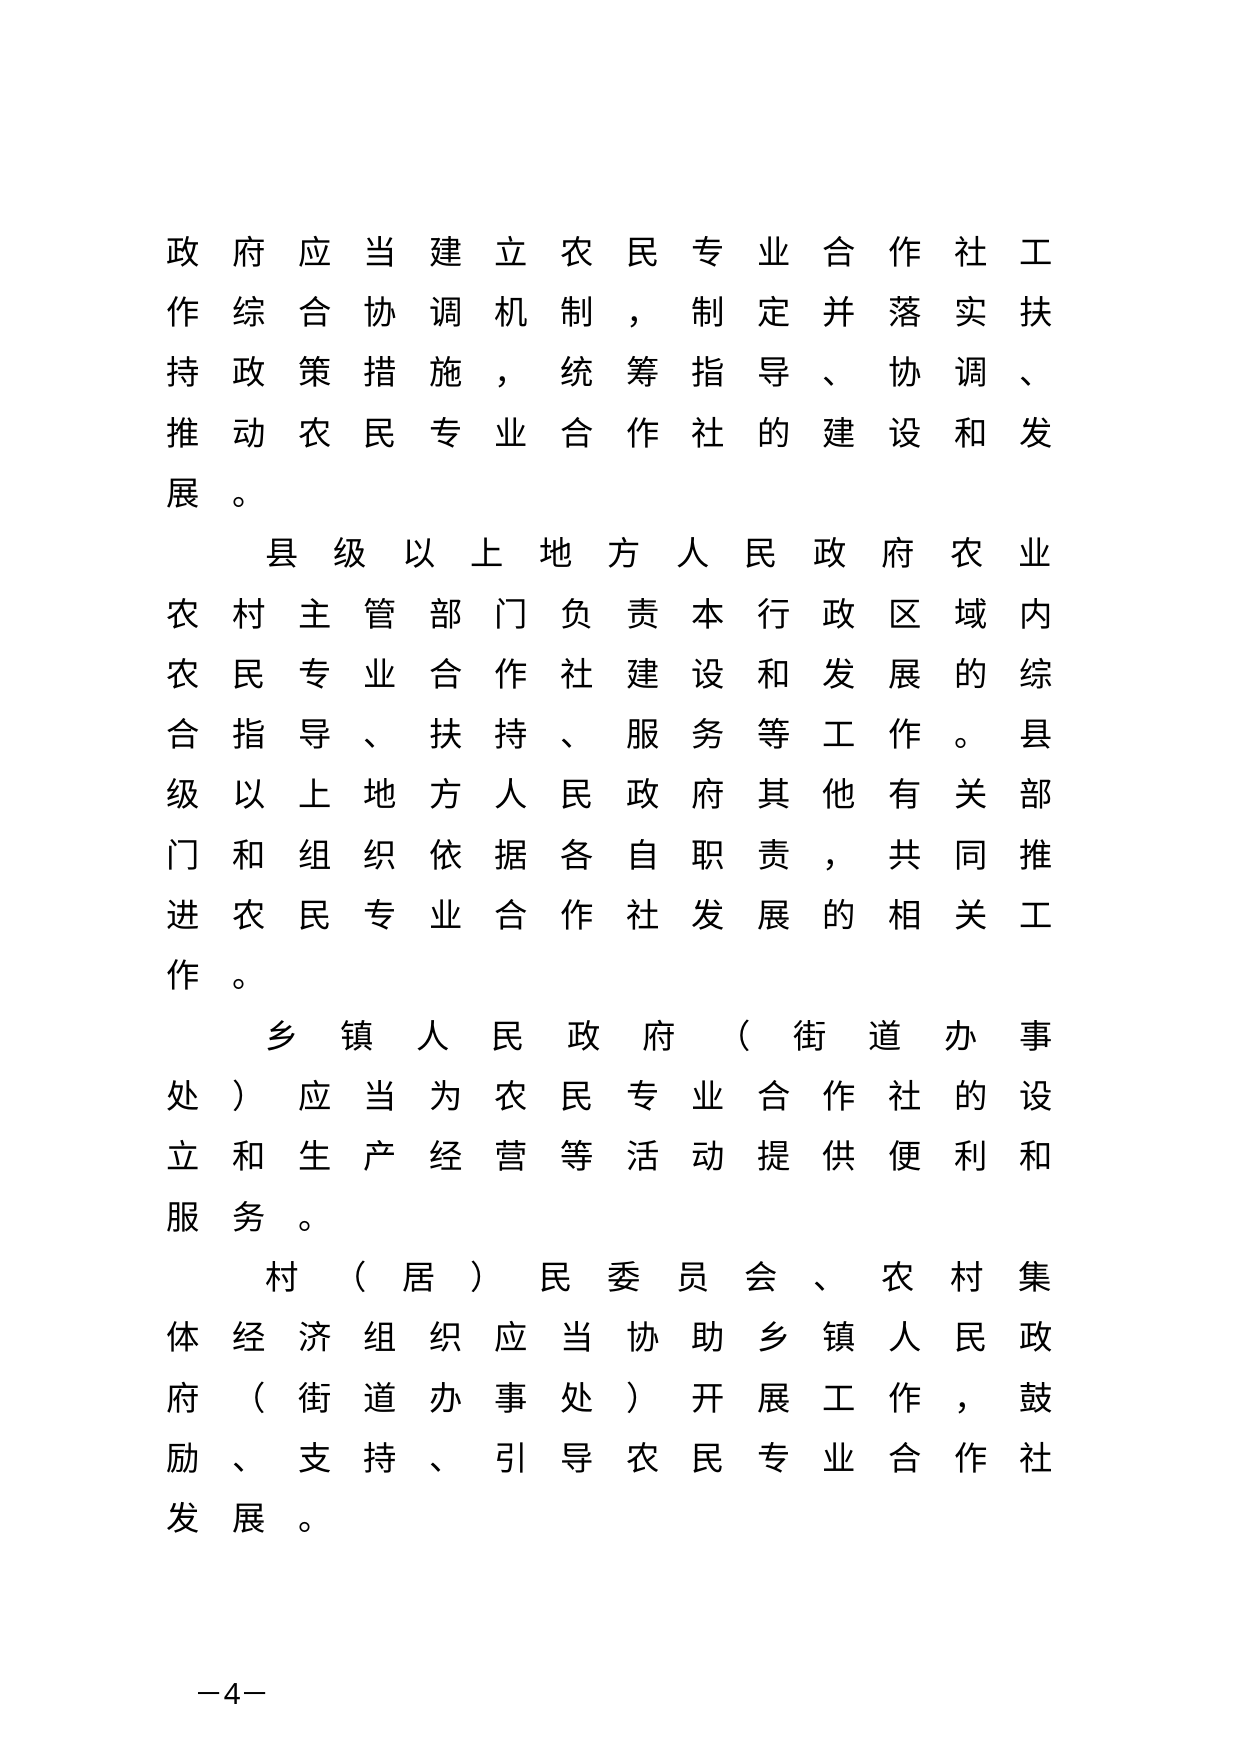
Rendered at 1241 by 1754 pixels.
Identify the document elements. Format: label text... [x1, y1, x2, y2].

text 县级以上地方人民政府农业农村主管部门负责本行政区域内农民专业合作社建设和发展的综合指导、扶持、服务等工作。县级以上地方人民政府其他有关部门和组织依据各自职责，共同推进农民专业合作社发展的相关工作。 [167, 521, 1085, 1003]
text 村（居）民委员会、农村集体经济组织应当协助乡镇人民政府（街道办事处）开展工作，鼓励、支持、引导农民专业合作社发展。 [167, 1245, 1085, 1546]
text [167, 219, 1085, 521]
text 乡镇人民政府（街道办事处）应当为农民专业合作社的设立和生产经营等活动提供便利和服务。 [167, 1003, 1085, 1245]
